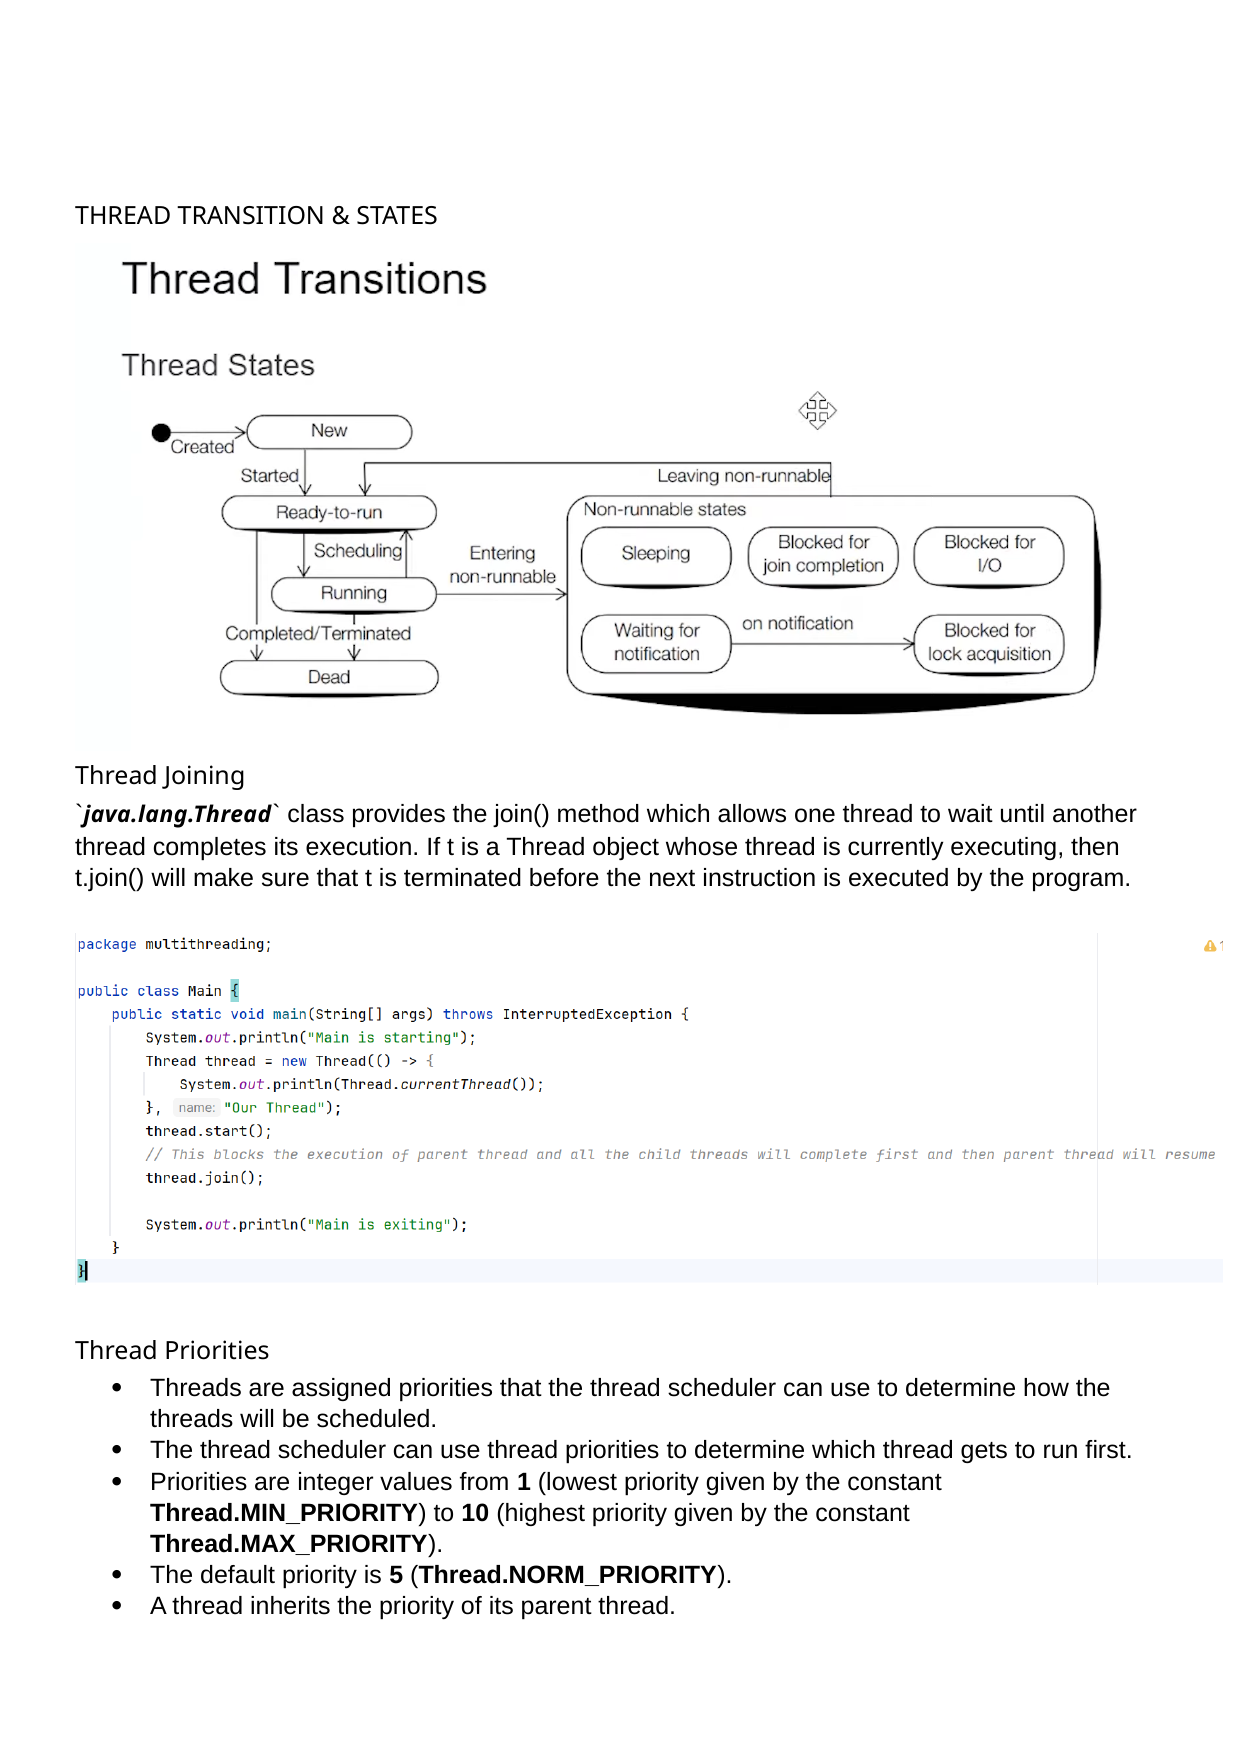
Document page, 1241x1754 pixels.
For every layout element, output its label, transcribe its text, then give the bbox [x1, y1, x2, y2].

list Threads are assigned priorities that the thread scheduler can use to determine how the threads will be scheduled. [112, 1373, 1165, 1433]
list The default priority is 5 (Thread.NORM_PRIORITY). [112, 1560, 1165, 1589]
list Priorities are integer values from 1 (lowest priority given by the constant Thread.MIN_PRIORITY) to 10 (highest priority given by the constant Thread.MAX_PRIORITY). [112, 1467, 1165, 1558]
picture [75, 933, 1223, 1285]
text Thread Priorities [75, 1332, 1165, 1366]
text `java.lang.Thread` class provides the join() method which allows one thread to wait until another thread completes its execution. If t is a Thread object whose thread is currently executing, then t.join() will make sure that t is terminated before the next instruction is executed by the program. [75, 798, 1165, 892]
text THREAD TRANSITION & STATES [75, 198, 1165, 232]
text Thread Joining [75, 757, 1165, 791]
list The thread scheduler can use thread priorities to determine which thread gets to run first. [112, 1436, 1165, 1464]
picture [75, 238, 1166, 751]
list A thread inherits the priority of its parent thread. [112, 1591, 1165, 1620]
